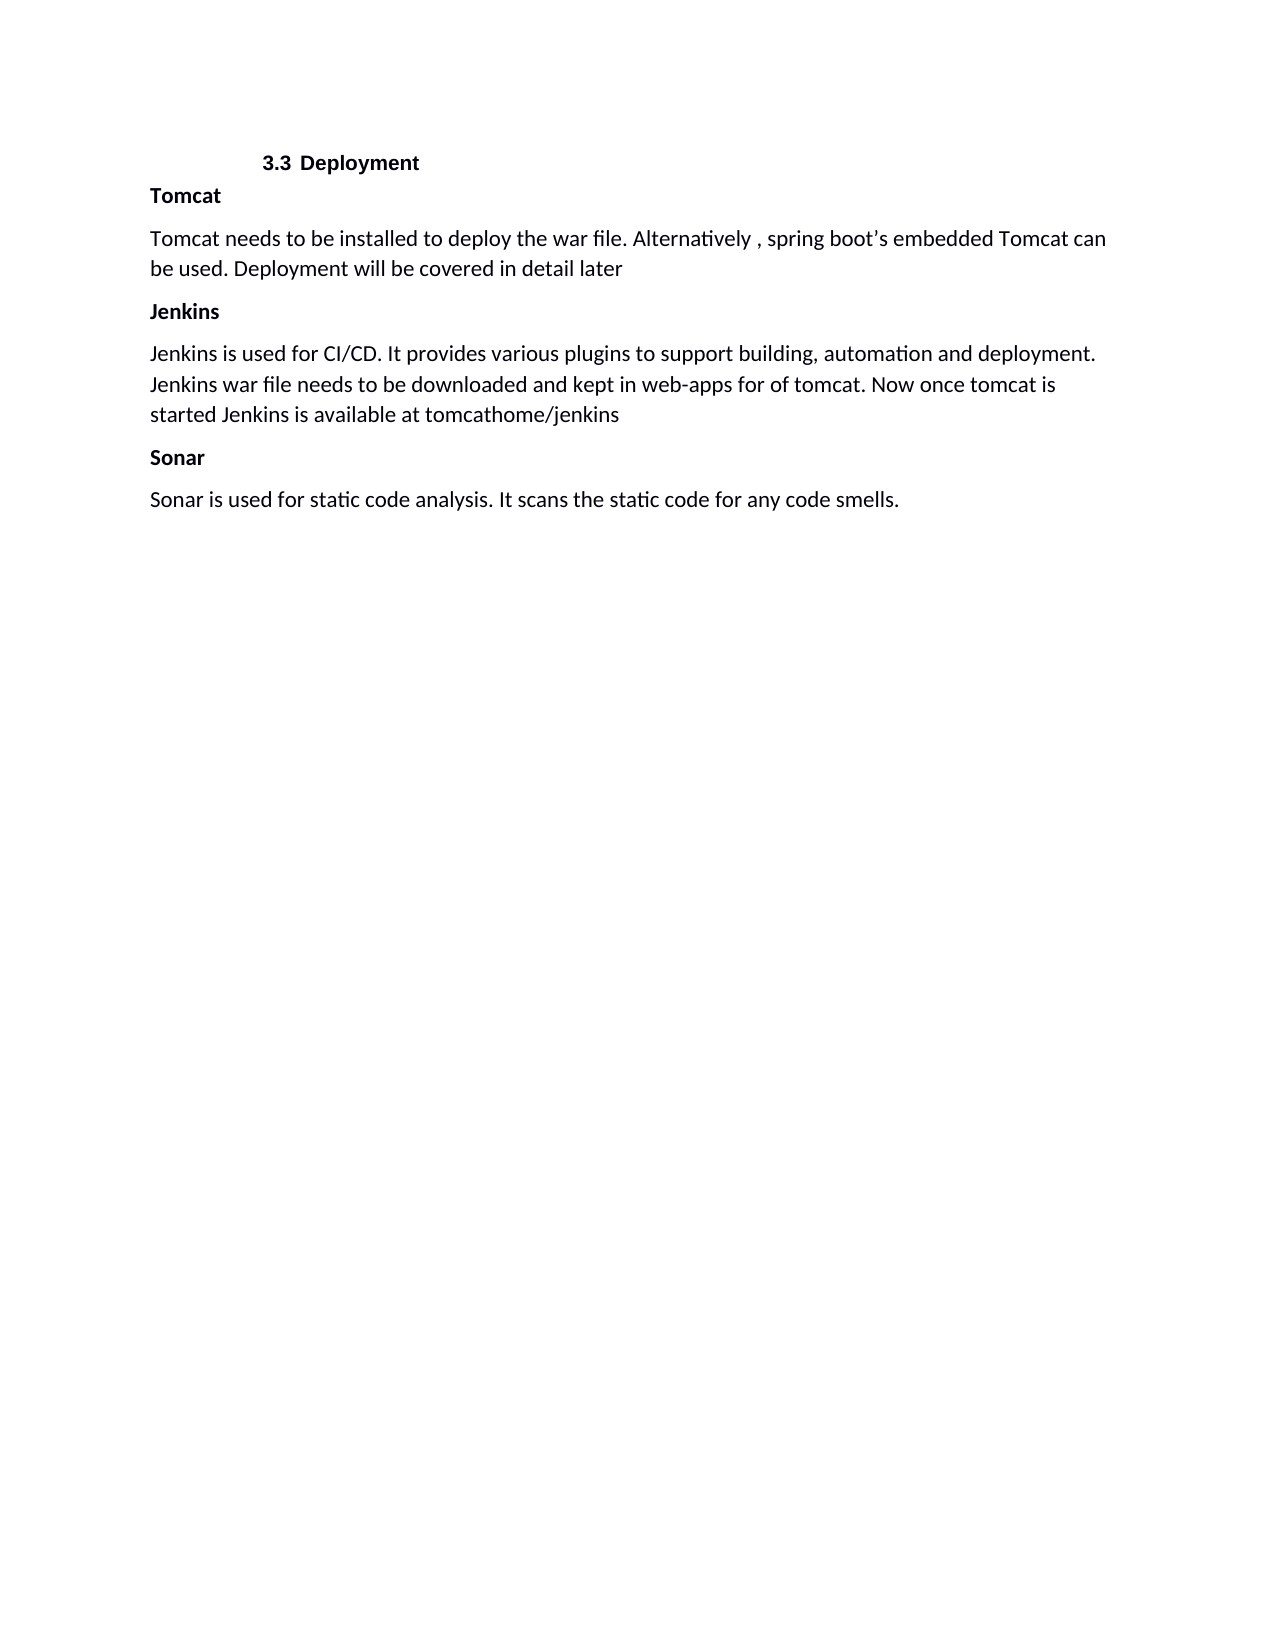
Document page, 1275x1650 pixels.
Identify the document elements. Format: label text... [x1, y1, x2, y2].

text Sonar is used for static code analysis. It scans the static code for any code smells. [150, 485, 1125, 513]
text Jenkins [150, 297, 1125, 325]
subtitle Deployment [262, 150, 1125, 175]
text Tomcat needs to be installed to deploy the war file. Alternatively , spring boot’s embedded Tomcat can be used. Deployment will be covered in detail later [150, 224, 1125, 282]
text Tomcat [150, 181, 1125, 209]
text Sonar [150, 443, 1125, 471]
text Jenkins is used for CI/CD. It provides various plugins to support building, automation and deployment. Jenkins war file needs to be downloaded and kept in web-apps for of tomcat. Now once tomcat is started Jenkins is available at tomcathome/jenkins [150, 339, 1125, 428]
